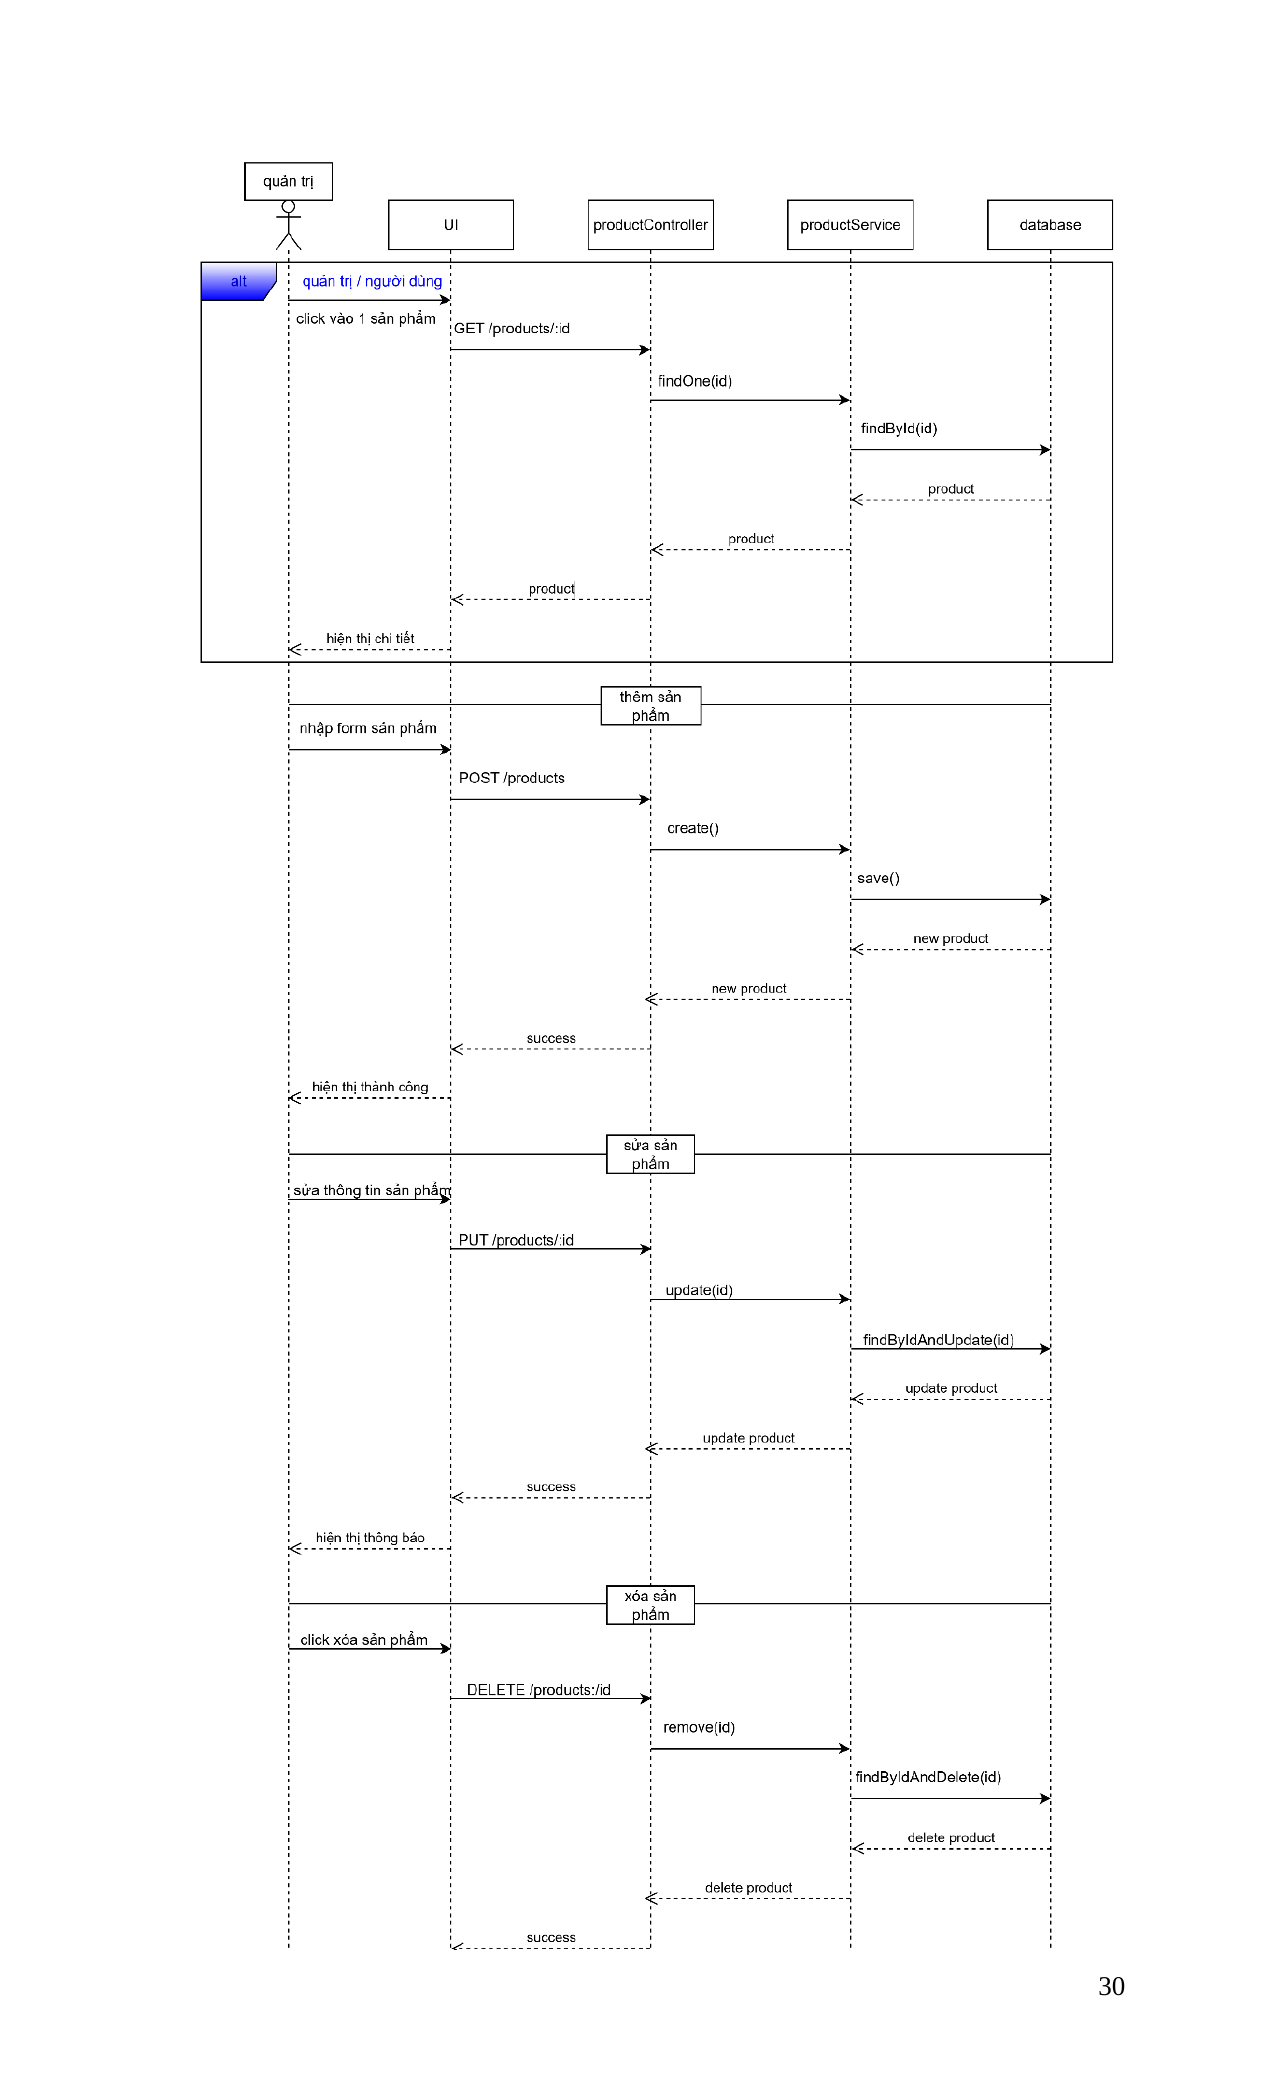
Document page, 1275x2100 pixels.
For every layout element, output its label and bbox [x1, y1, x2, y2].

picture [150, 149, 1125, 1950]
